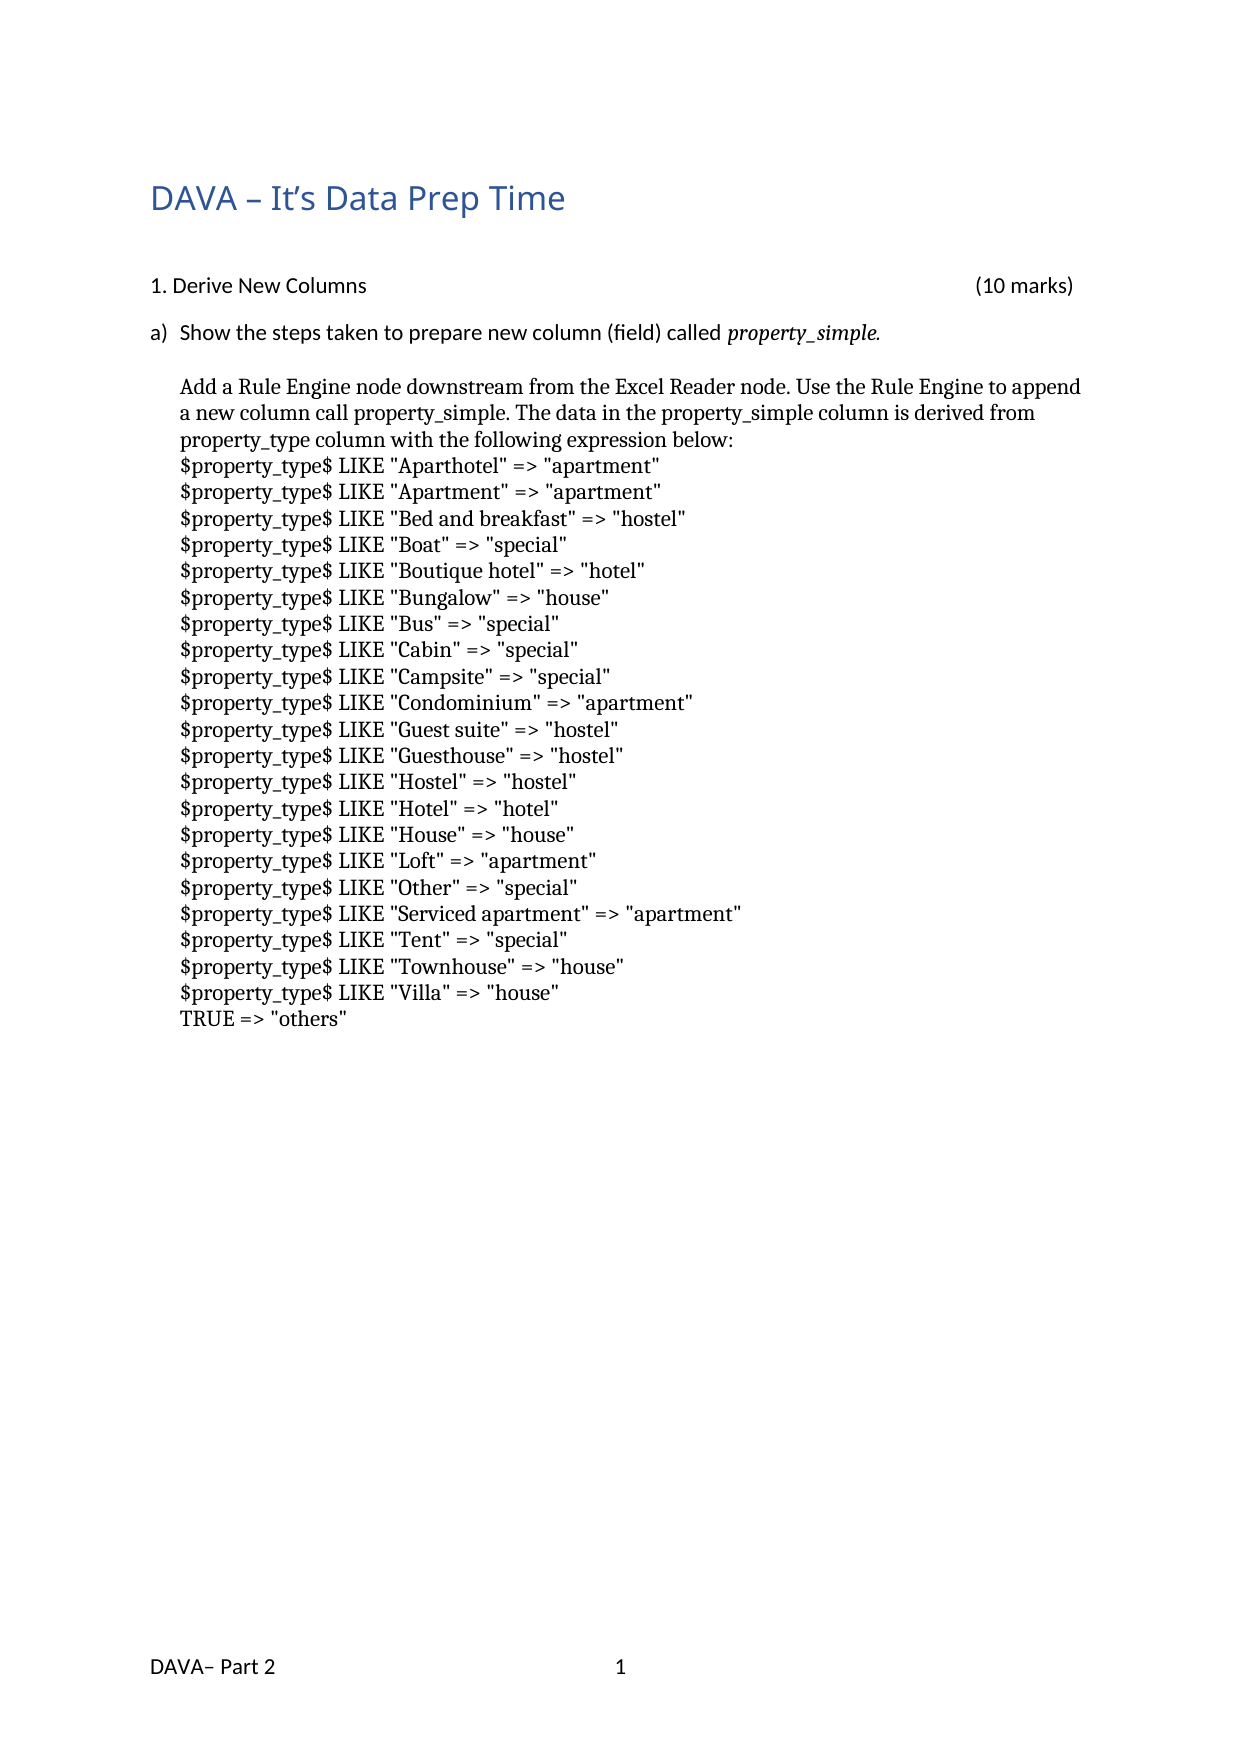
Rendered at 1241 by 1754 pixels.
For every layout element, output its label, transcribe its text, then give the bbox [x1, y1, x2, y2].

text $property_type$ LIKE "Hotel" => "hotel" [179, 795, 1090, 822]
text $property_type$ LIKE "Loft" => "apartment" [179, 848, 1090, 874]
text $property_type$ LIKE "Bus" => "special" [179, 611, 1090, 637]
text $property_type$ LIKE "Bed and breakfast" => "hostel" [179, 506, 1090, 532]
text $property_type$ LIKE "Guest suite" => "hostel" [179, 716, 1090, 743]
subtitle DAVA – It’s Data Prep Time [150, 175, 1090, 220]
text $property_type$ LIKE "Apartment" => "apartment" [179, 479, 1090, 506]
text $property_type$ LIKE "Campsite" => "special" [179, 664, 1090, 690]
text $property_type$ LIKE "Aparthotel" => "apartment" [179, 453, 1090, 479]
text $property_type$ LIKE "Serviced apartment" => "apartment" [179, 901, 1090, 927]
text $property_type$ LIKE "Other" => "special" [179, 874, 1090, 901]
text $property_type$ LIKE "House" => "house" [179, 822, 1090, 848]
text $property_type$ LIKE "Bungalow" => "house" [179, 584, 1090, 611]
text $property_type$ LIKE "Villa" => "house" [179, 980, 1090, 1006]
text TRUE => "others" [179, 1006, 1090, 1033]
text $property_type$ LIKE "Townhouse" => "house" [179, 953, 1090, 980]
text Add a Rule Engine node downstream from the Excel Reader node. Use the Rule Engine to append a new column call property_simple. The data in the property_simple column is derived from property_type column with the following expression below: [179, 374, 1090, 453]
text a) Show the steps taken to prepare new column (field) called property_simple. [150, 318, 1090, 346]
text $property_type$ LIKE "Hostel" => "hostel" [179, 769, 1090, 795]
text $property_type$ LIKE "Boutique hotel" => "hotel" [179, 558, 1090, 584]
text $property_type$ LIKE "Guesthouse" => "hostel" [179, 743, 1090, 769]
text 1. Derive New Columns (10 marks) [150, 271, 1090, 299]
text $property_type$ LIKE "Cabin" => "special" [179, 637, 1090, 664]
text $property_type$ LIKE "Tent" => "special" [179, 927, 1090, 953]
text $property_type$ LIKE "Condominium" => "apartment" [179, 690, 1090, 716]
text $property_type$ LIKE "Boat" => "special" [179, 532, 1090, 558]
